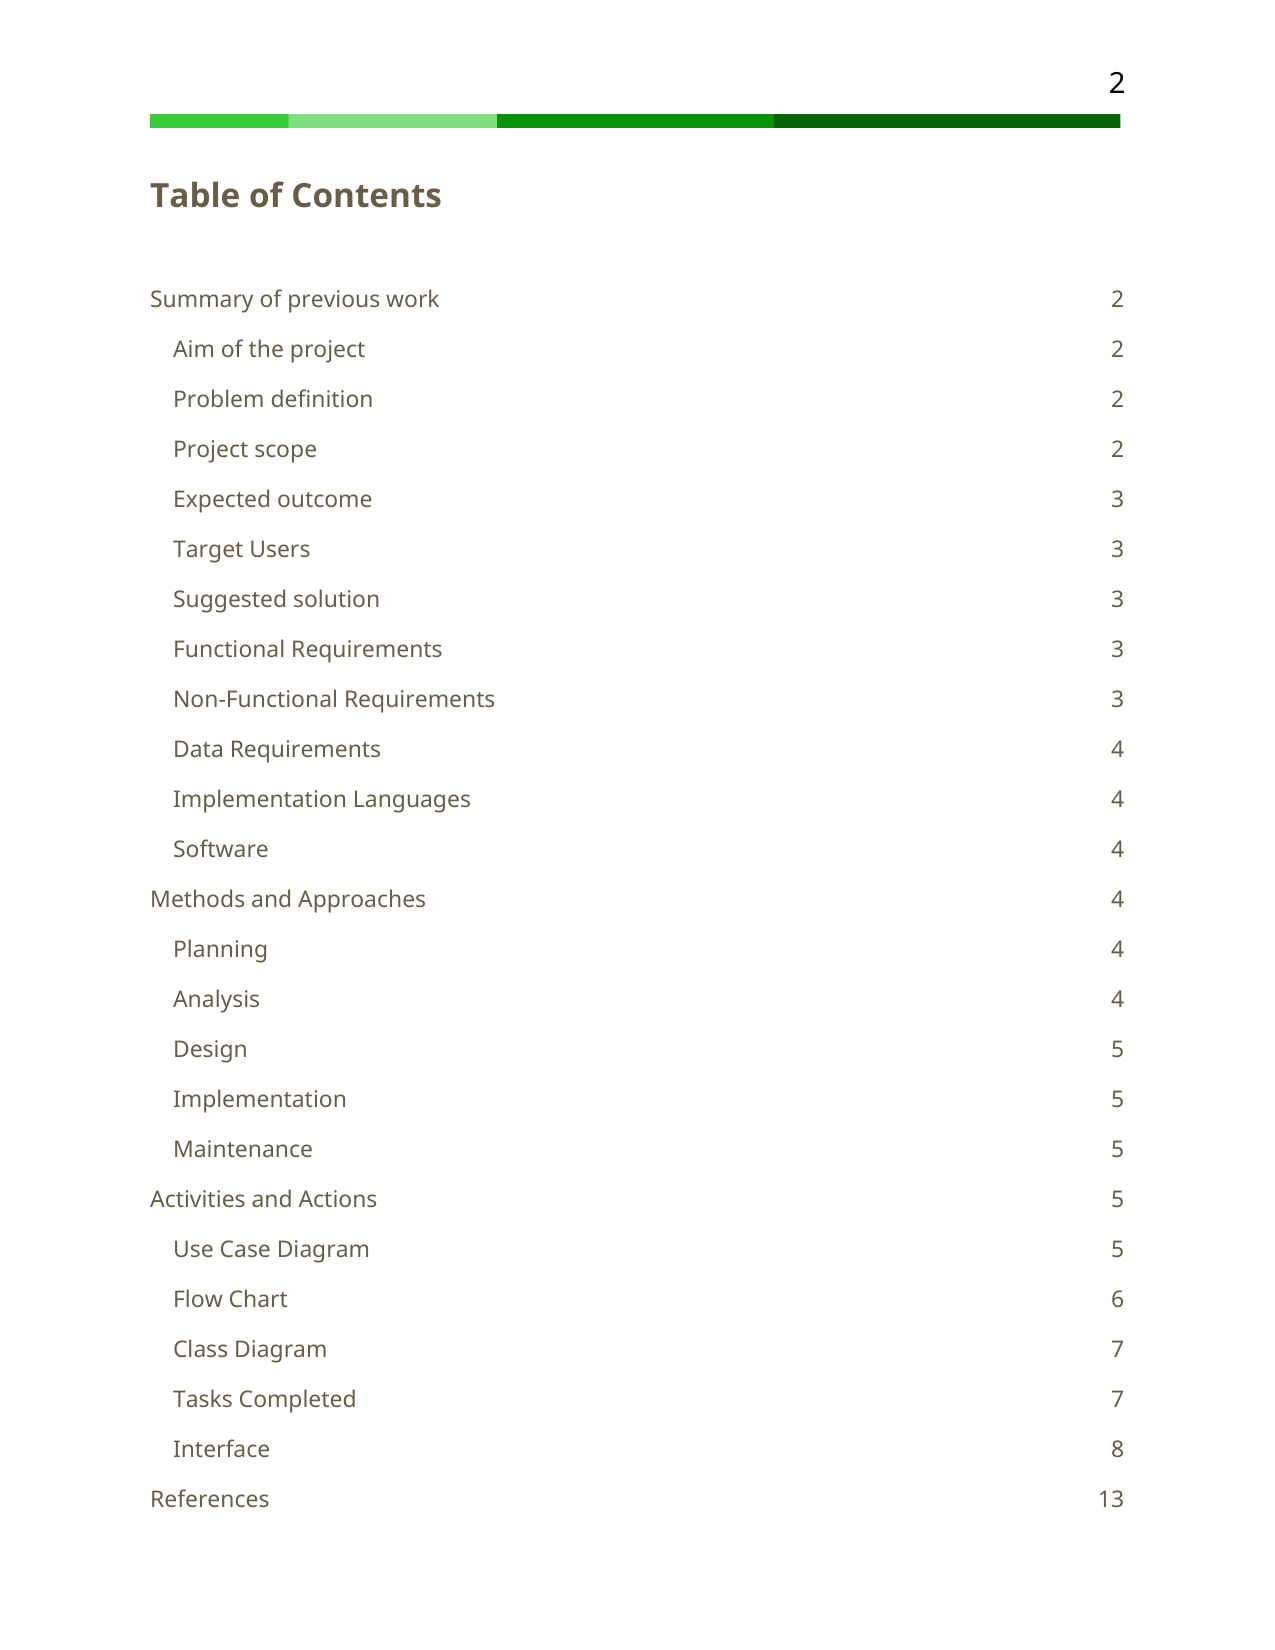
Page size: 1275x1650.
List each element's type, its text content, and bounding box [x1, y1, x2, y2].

text Table of Contents [150, 172, 1125, 217]
picture [150, 114, 1121, 128]
